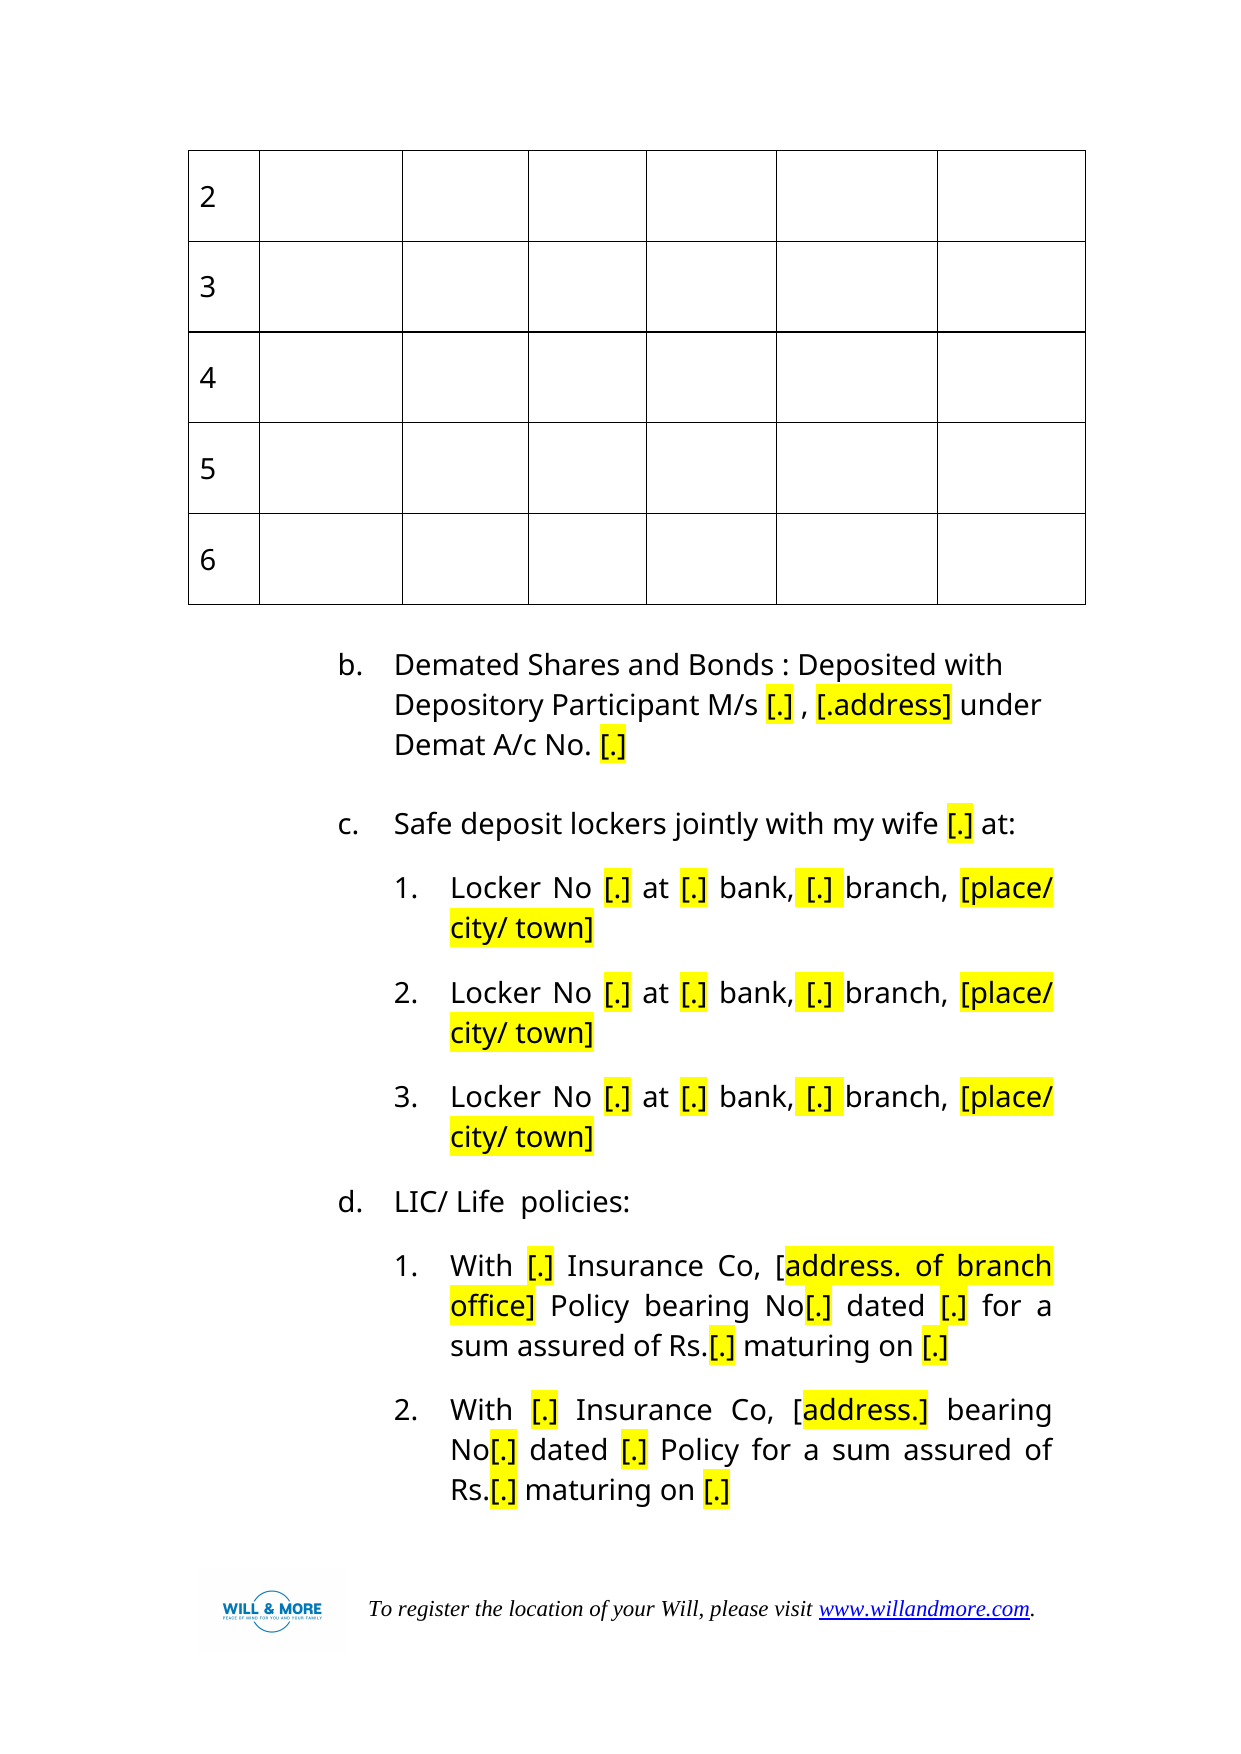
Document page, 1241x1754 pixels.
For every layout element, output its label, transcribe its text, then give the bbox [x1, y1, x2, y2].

table_cell [938, 333, 1085, 422]
list Safe deposit lockers jointly with my wife [.] at: [973, 803, 1053, 843]
table_cell [777, 151, 937, 241]
table_cell [647, 242, 776, 331]
table_cell [529, 423, 646, 513]
table_cell [777, 423, 937, 513]
list Safe deposit lockers jointly with my wife [.] at: [337, 803, 947, 843]
table_cell [529, 242, 646, 331]
table_cell [403, 151, 528, 241]
table_cell [647, 333, 776, 422]
table_cell 4 [189, 333, 259, 422]
table_cell [777, 514, 937, 604]
list With [.] Insurance Co, [address. of branch office] Policy bearing No[.] dated [.] for a sum assured of Rs.[.] maturing on [.] [948, 1285, 1053, 1365]
table_cell [529, 514, 646, 604]
table_cell [647, 151, 776, 241]
table_cell [938, 423, 1085, 513]
list With [.] Insurance Co, [address.] bearing No[.] dated [.] Policy for a sum assured of Rs.[.] maturing on [.] [394, 1390, 1053, 1509]
table_cell 3 [189, 242, 259, 331]
list Locker No [.] at [.] bank, [.] branch, [place/ city/ town] [394, 868, 1053, 947]
table_cell 2 [189, 151, 259, 241]
table_cell [260, 333, 402, 422]
table_cell [529, 151, 646, 241]
table_cell [938, 151, 1085, 241]
table_cell [647, 423, 776, 513]
table_cell [938, 242, 1085, 331]
table_cell 5 [189, 423, 259, 513]
table_cell [938, 514, 1085, 604]
list LIC/ Life policies: [337, 1181, 1053, 1221]
table_cell [647, 514, 776, 604]
list Demated Shares and Bonds : Deposited with Depository Participant M/s [.] , [.address] under Demat A/c No. [.] [337, 644, 1053, 763]
table_cell [529, 333, 646, 422]
list Locker No [.] at [.] bank, [.] branch, [place/ city/ town] [394, 1077, 1053, 1156]
table_cell [260, 514, 402, 604]
table_cell [777, 333, 937, 422]
table_cell [260, 151, 402, 241]
list With [.] Insurance Co, [address. of branch office] Policy bearing No[.] dated [.] for a sum assured of Rs.[.] maturing on [.] [394, 1246, 940, 1365]
list Locker No [.] at [.] bank, [.] branch, [place/ city/ town] [394, 972, 1053, 1052]
table_cell [260, 242, 402, 331]
table_cell [777, 242, 937, 331]
table_cell [403, 514, 528, 604]
table_cell [403, 242, 528, 331]
picture [198, 1569, 346, 1654]
table_cell [260, 423, 402, 513]
table_cell [403, 423, 528, 513]
table_cell 6 [189, 514, 259, 604]
table_cell [403, 333, 528, 422]
